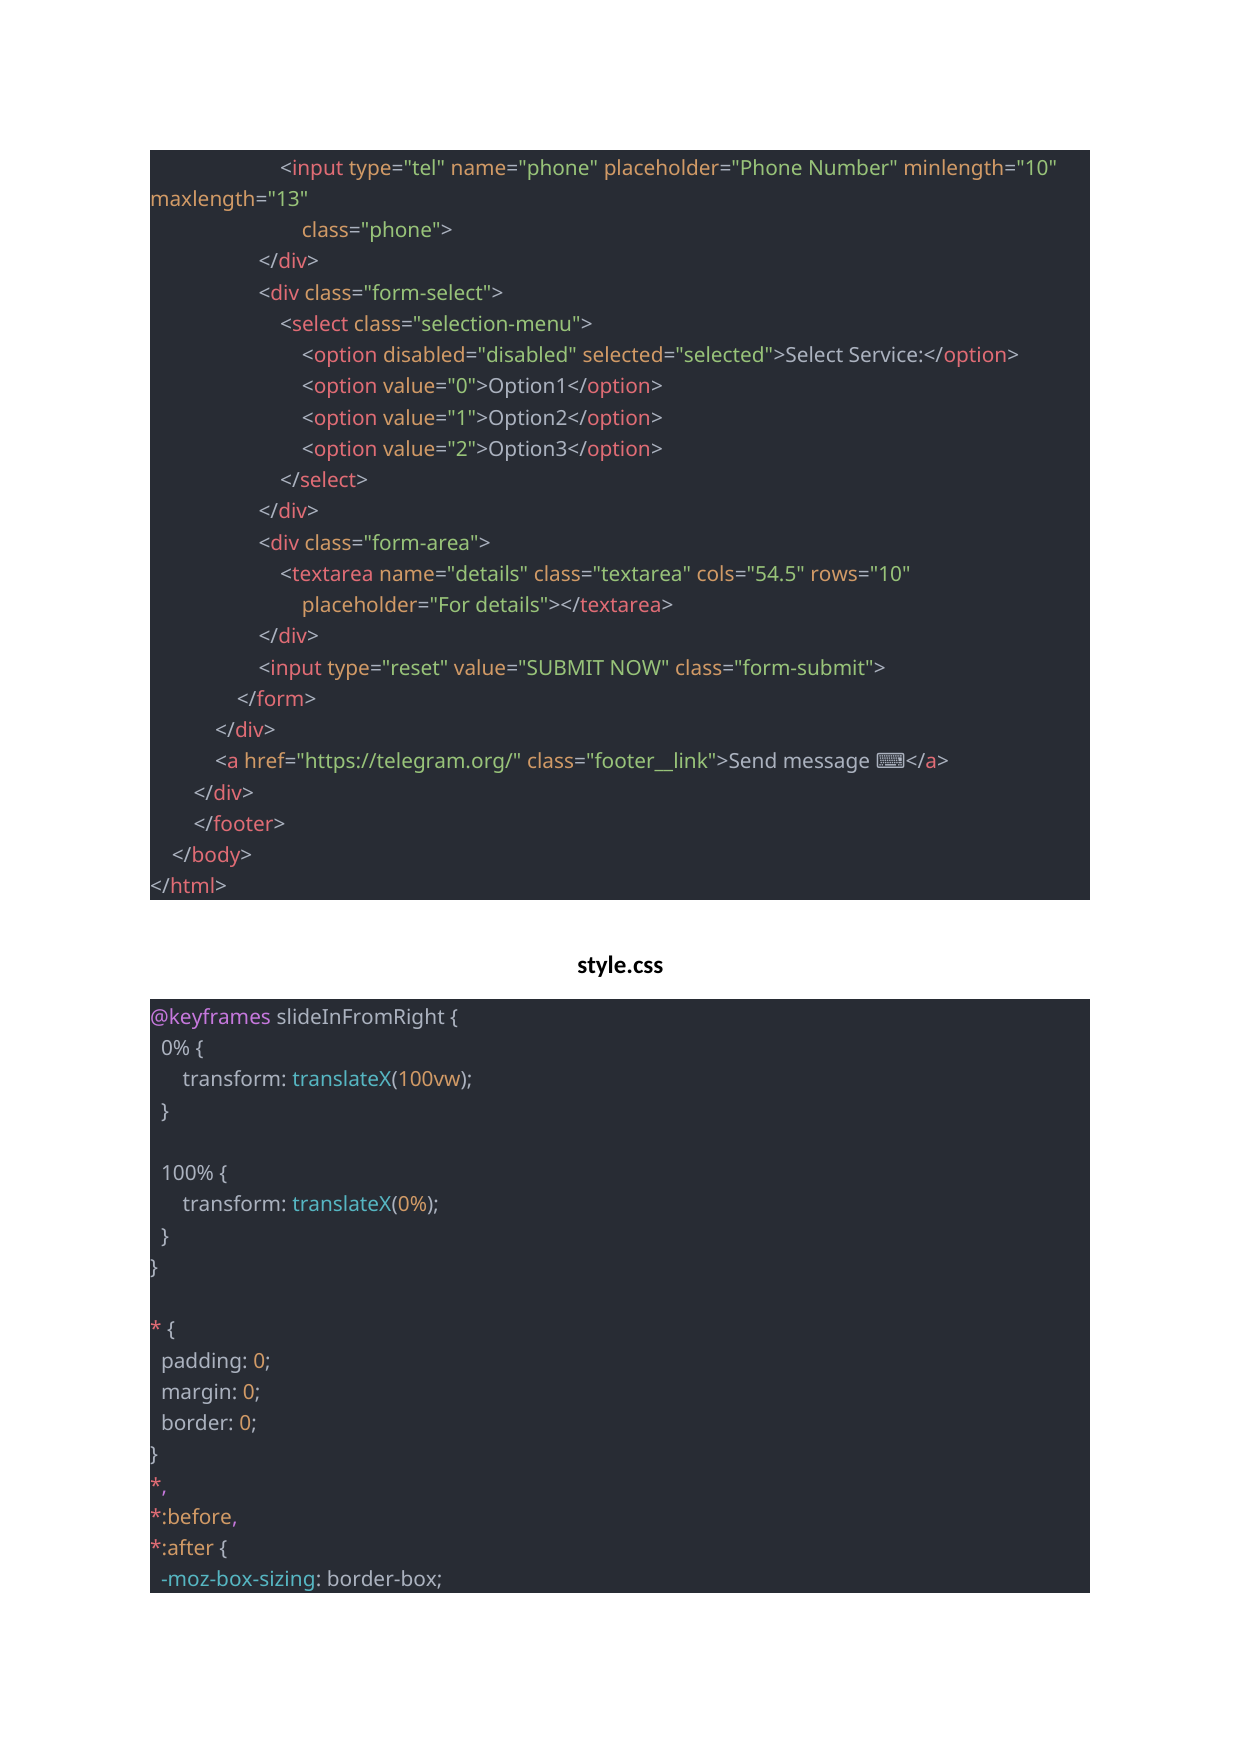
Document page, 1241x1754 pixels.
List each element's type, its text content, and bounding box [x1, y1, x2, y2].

text <option disabled="disabled" selected="selected">Select Service:</option> [150, 337, 1090, 369]
text <div class="form-area"> [150, 525, 1090, 556]
text </footer> [150, 806, 1090, 837]
text </select> [150, 462, 1090, 494]
text <a href="https://telegram.org/" class="footer__link">Send message ⌨</a> [150, 744, 1090, 775]
text <textarea name="details" class="textarea" cols="54.5" rows="10" [150, 556, 1090, 587]
text 100% { [150, 1155, 1090, 1187]
text </body> [150, 837, 1090, 869]
text </div> [150, 712, 1090, 744]
text </div> [150, 494, 1090, 525]
text transform: translateX(0%); [150, 1187, 1090, 1218]
text <select class="selection-menu"> [150, 306, 1090, 337]
text *:before, [150, 1499, 1090, 1530]
text -moz-box-sizing: border-box; [150, 1562, 1090, 1593]
text </form> [150, 681, 1090, 712]
text <option value="1">Option2</option> [150, 400, 1090, 431]
text placeholder="For details"></textarea> [150, 587, 1090, 619]
text } [150, 1218, 1090, 1249]
text <option value="2">Option3</option> [150, 431, 1090, 462]
text margin: 0; [150, 1374, 1090, 1405]
text *, [150, 1468, 1090, 1499]
text </div> [150, 244, 1090, 275]
text <input type="tel" name="phone" placeholder="Phone Number" minlength="10" maxlength="13" [150, 150, 1090, 212]
text border: 0; [150, 1405, 1090, 1437]
text <option value="0">Option1</option> [150, 369, 1090, 400]
text @keyframes slideInFromRight { [150, 999, 1090, 1030]
text </html> [150, 869, 1090, 900]
text <input type="reset" value="SUBMIT NOW" class="form-submit"> [150, 650, 1090, 681]
text } [150, 1249, 1090, 1280]
text </div> [150, 775, 1090, 806]
text transform: translateX(100vw); [150, 1062, 1090, 1093]
text 0% { [150, 1030, 1090, 1062]
text style.css [150, 949, 1090, 980]
text } [150, 1437, 1090, 1468]
text class="phone"> [150, 212, 1090, 244]
text </div> [150, 619, 1090, 650]
text * { [150, 1312, 1090, 1343]
text <div class="form-select"> [150, 275, 1090, 306]
text *:after { [150, 1530, 1090, 1562]
text } [150, 1093, 1090, 1124]
text padding: 0; [150, 1343, 1090, 1374]
